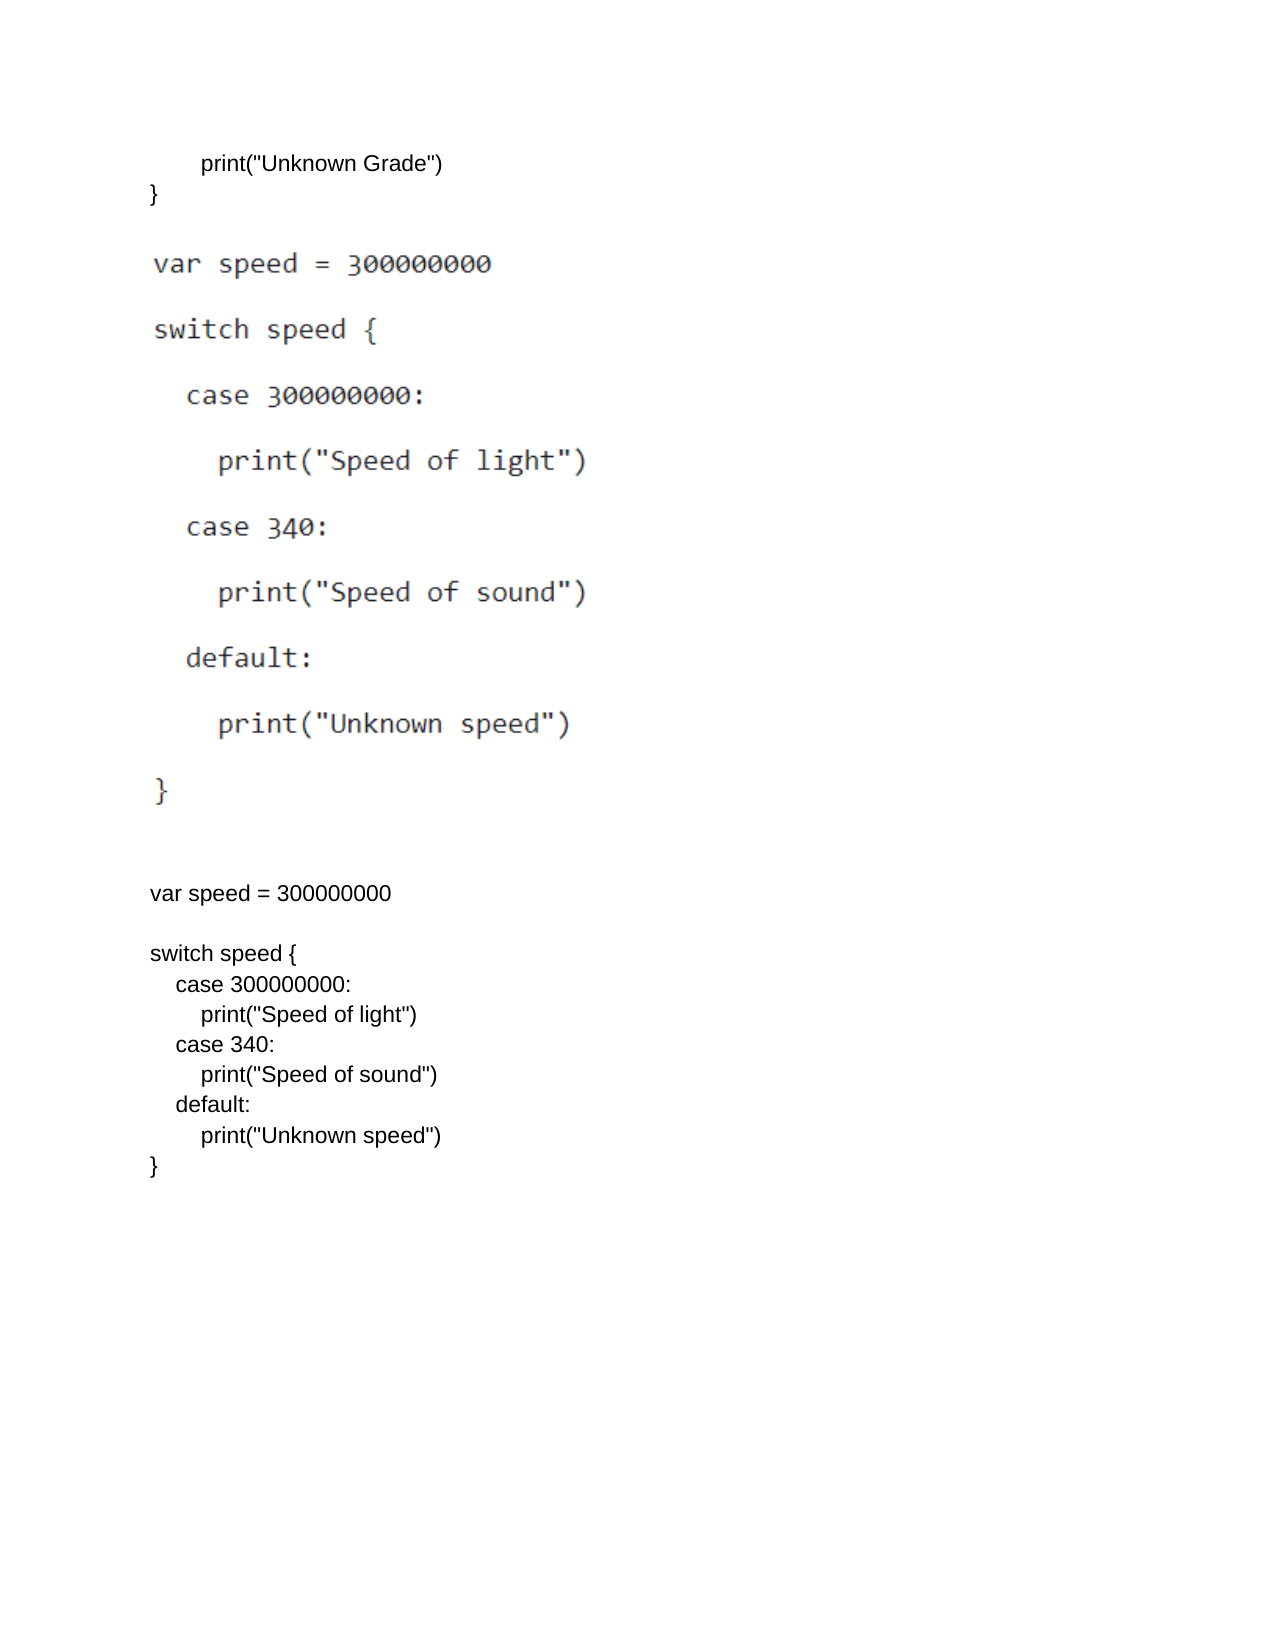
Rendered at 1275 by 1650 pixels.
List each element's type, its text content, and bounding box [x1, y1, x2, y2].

text } [150, 1152, 1125, 1178]
text case 300000000: [150, 971, 1125, 997]
text print("Speed of sound") [150, 1061, 1125, 1087]
text switch speed { [150, 940, 1125, 967]
text } [150, 180, 1125, 207]
text print("Unknown Grade") [150, 150, 1125, 176]
picture [150, 240, 614, 816]
text default: [150, 1091, 1125, 1118]
text print("Speed of light") [150, 1001, 1125, 1027]
text print("Unknown speed") [150, 1122, 1125, 1148]
text case 340: [150, 1031, 1125, 1057]
text var speed = 300000000 [150, 880, 1125, 906]
